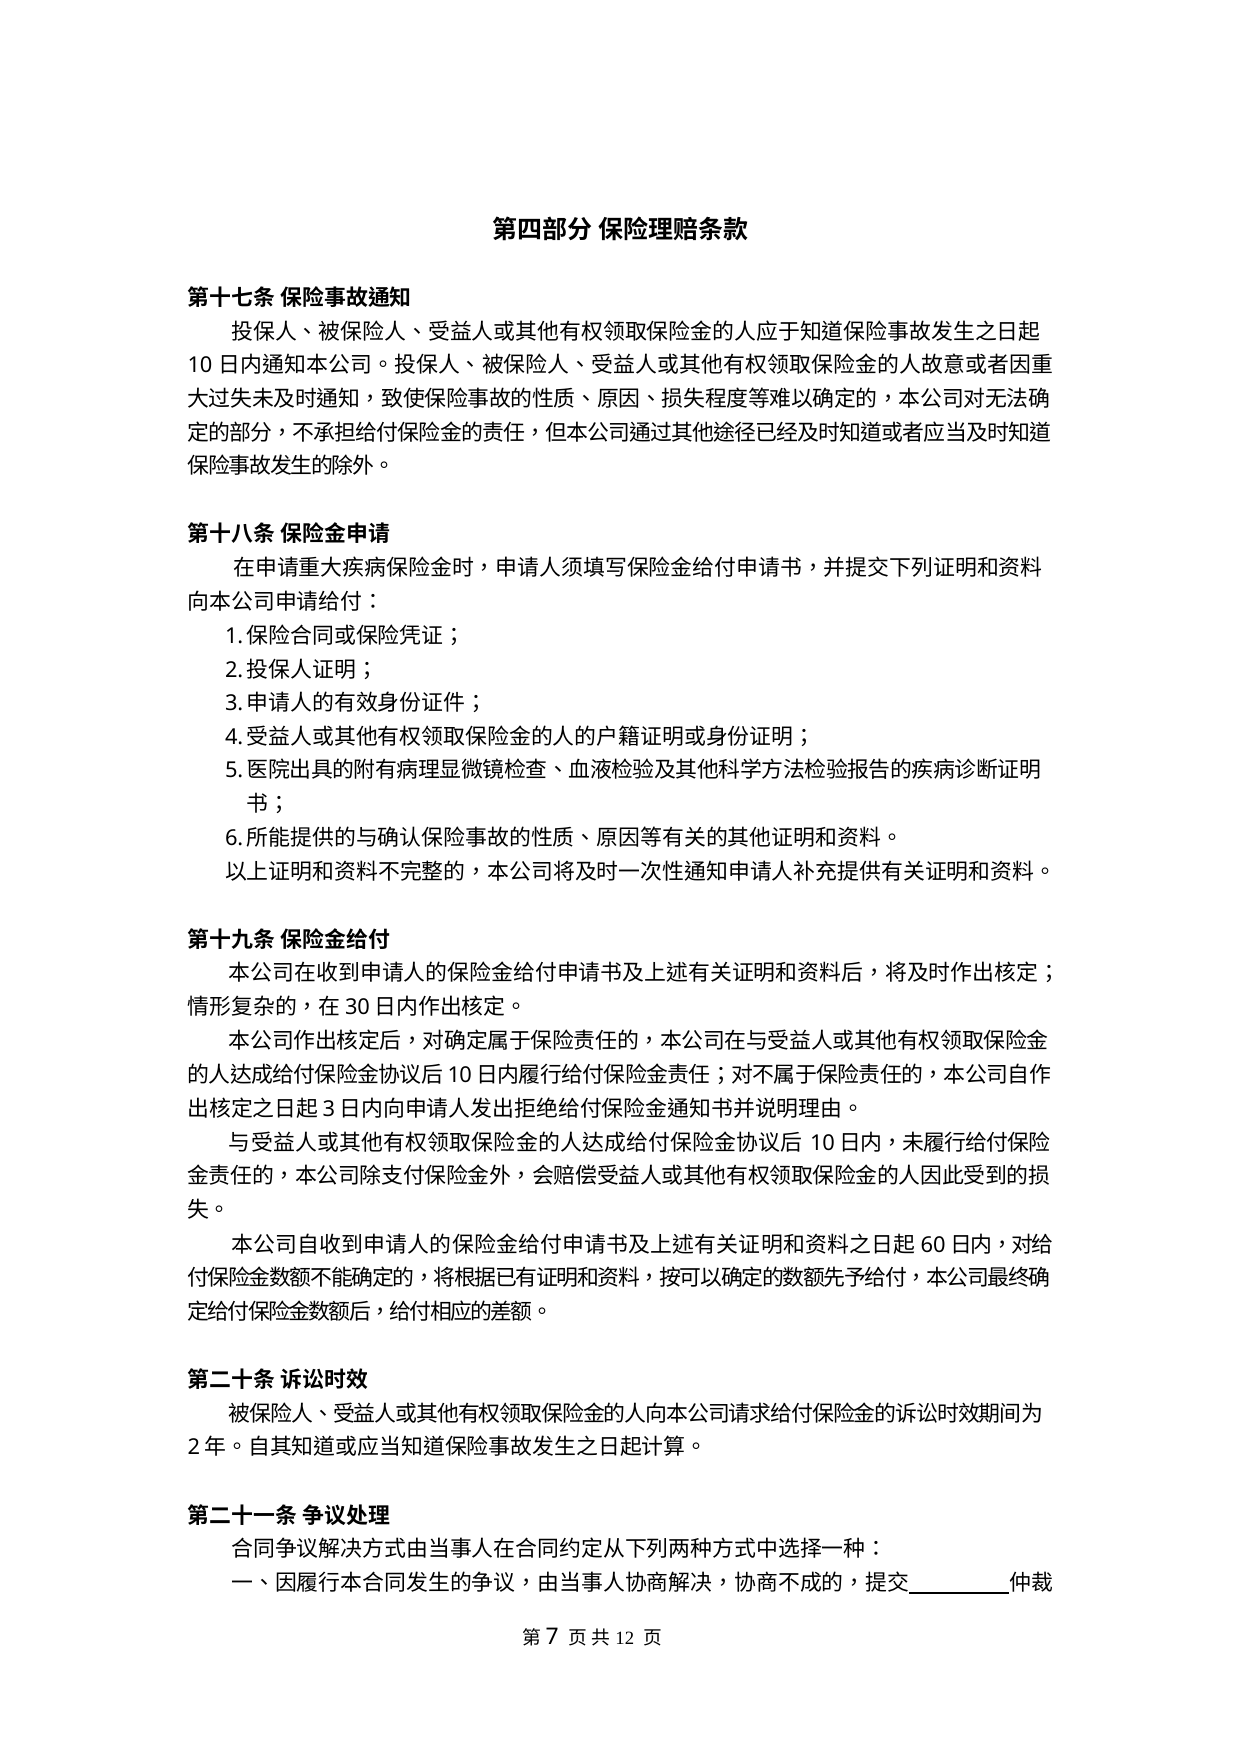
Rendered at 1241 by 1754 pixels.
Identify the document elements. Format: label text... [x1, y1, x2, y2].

list 受益人或其他有权领取保险金的人的户籍证明或身份证明； [225, 721, 1071, 751]
list 医院出具的附有病理显微镜检查、血液检验及其他科学方法检验报告的疾病诊断证明书； [225, 754, 1053, 818]
list 申请人的有效身份证件； [225, 687, 1071, 717]
subtitle 第二十条 诉讼时效 [187, 1364, 1071, 1394]
text 10 日内通知本公司。投保人、被保险人、受益人或其他有权领取保险金的人故意或者因重大过失未及时通知，致使保险事故的性质、原因、损失程度等难以确定的，本公司对无法确定的部分，不承担给付保险金的责任，但本公司通过其他途径已经及时知道或者应当及时知道保险事故发生的除外。 [187, 349, 1054, 480]
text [187, 1567, 1054, 1596]
subtitle 第十八条 保险金申请 [187, 518, 1071, 548]
subtitle 第十七条 保险事故通知 [187, 282, 1071, 312]
list 所能提供的与确认保险事故的性质、原因等有关的其他证明和资料。 [225, 822, 1071, 852]
subtitle 第四部分 保险理赔条款 [487, 212, 754, 246]
list 保险合同或保险凭证； [225, 620, 1071, 650]
text 合同争议解决方式由当事人在合同约定从下列两种方式中选择一种： [231, 1533, 1071, 1563]
text 本公司作出核定后，对确定属于保险责任的，本公司在与受益人或其他有权领取保险金的人达成给付保险金协议后10日内履行给付保险金责任；对不属于保险责任的，本公司自作出核定之日起3日内向申请人发出拒绝给付保险金通知书并说明理由。 [187, 1025, 1051, 1122]
text 本公司自收到申请人的保险金给付申请书及上述有关证明和资料之日起60日内，对给付保险金数额不能确定的，将根据已有证明和资料，按可以确定的数额先予给付，本公司最终确定给付保险金数额后，给付相应的差额。 [187, 1228, 1054, 1326]
subtitle 第十九条 保险金给付 [187, 923, 1071, 953]
list 投保人证明； [225, 654, 1071, 683]
text 与受益人或其他有权领取保险金的人达成给付保险金协议后10日内，未履行给付保险金责任的，本公司除支付保险金外，会赔偿受益人或其他有权领取保险金的人因此受到的损失。 [187, 1127, 1051, 1224]
text 本公司在收到申请人的保险金给付申请书及上述有关证明和资料后，将及时作出核定； 情形复杂的，在30日内作出核定。 [187, 957, 1061, 1021]
text 在申请重大疾病保险金时，申请人须填写保险金给付申请书，并提交下列证明和资料向本公司申请给付： [187, 552, 1054, 616]
text 投保人、被保险人、受益人或其他有权领取保险金的人应于知道保险事故发生之日起 [231, 316, 1071, 346]
text 以上证明和资料不完整的，本公司将及时一次性通知申请人补充提供有关证明和资料。 [225, 856, 1071, 886]
subtitle 第二十一条 争议处理 [187, 1499, 1071, 1529]
text 被保险人、受益人或其他有权领取保险金的人向本公司请求给付保险金的诉讼时效期间为2年。自其知道或应当知道保险事故发生之日起计算。 [187, 1398, 1051, 1461]
